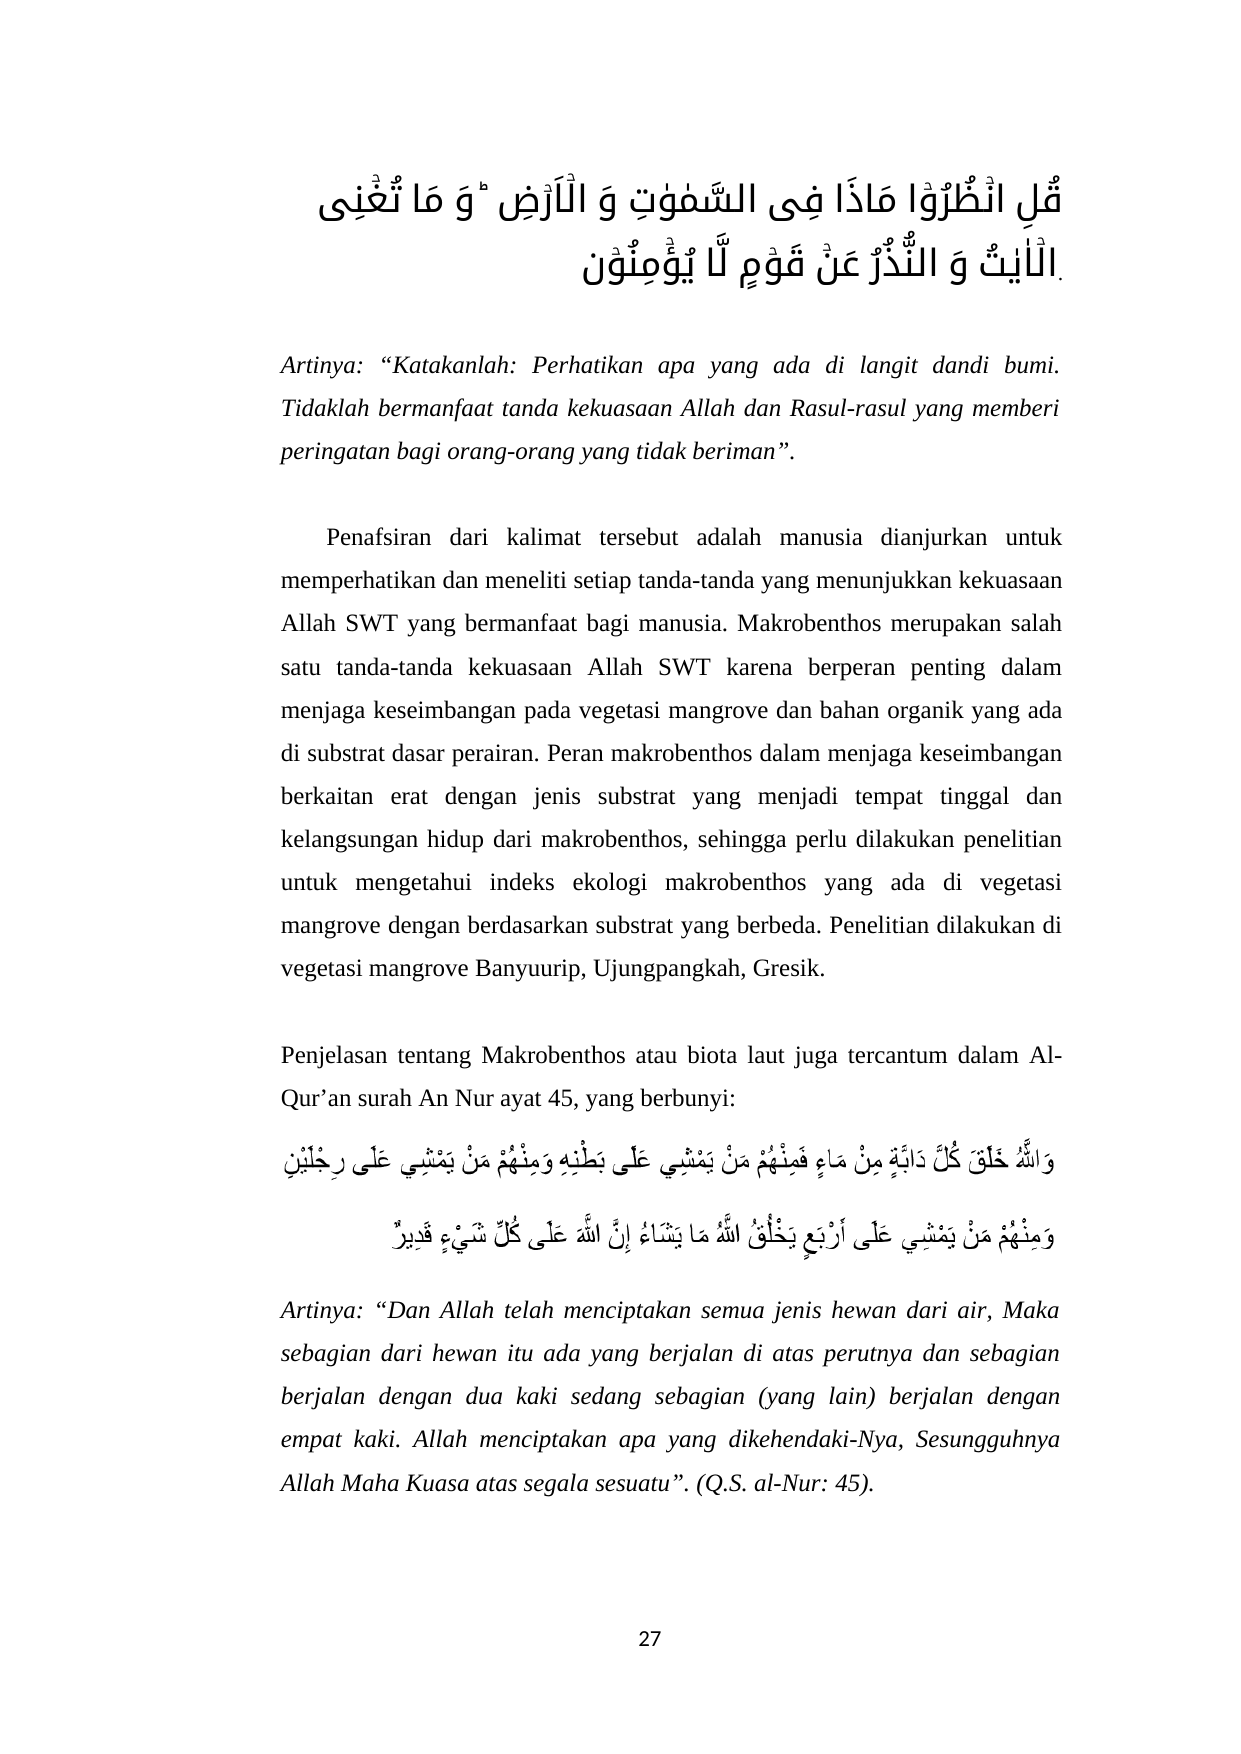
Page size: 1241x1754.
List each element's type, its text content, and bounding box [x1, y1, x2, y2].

text Penafsiran dari kalimat tersebut adalah manusia dianjurkan untuk memperhatikan dan meneliti setiap tanda-tanda yang menunjukkan kekuasaan Allah SWT yang bermanfaat bagi manusia. Makrobenthos merupakan salah satu tanda-tanda kekuasaan Allah SWT karena berperan penting dalam menjaga keseimbangan pada vegetasi mangrove dan bahan organik yang ada di substrat dasar perairan. Peran makrobenthos dalam menjaga keseimbangan berkaitan erat dengan jenis substrat yang menjadi tempat tinggal dan kelangsungan hidup dari makrobenthos, sehingga perlu dilakukan penelitian untuk mengetahui indeks ekologi makrobenthos yang ada di vegetasi mangrove dengan berdasarkan substrat yang berbeda. Penelitian dilakukan di vegetasi mangrove Banyuurip, Ujungpangkah, Gresik. [281, 522, 1063, 982]
text Artinya: “Katakanlah: Perhatikan apa yang ada di langit dandi bumi. Tidaklah bermanfaat tanda kekuasaan Allah dan Rasul-rasul yang memberi peringatan bagi orang-orang yang tidak beriman”. [281, 350, 1063, 465]
text Artinya: “Dan Allah telah menciptakan semua jenis hewan dari air, Maka sebagian dari hewan itu ada yang berjalan di atas perutnya dan sebagian berjalan dengan dua kaki sedang sebagian (yang lain) berjalan dengan empat kaki. Allah menciptakan apa yang dikehendaki-Nya, Sesungguhnya Allah Maha Kuasa atas segala sesuatu”. (Q.S. al-Nur: 45). [281, 1295, 1063, 1496]
text Penjelasan tentang Makrobenthos atau biota laut juga tercantum dalam Al-Qur’an surah An Nur ayat 45, yang berbunyi: [281, 1040, 1063, 1112]
text قُلِ انۡظُرُوۡا مَاذَا فِی السَّمٰوٰتِ وَ الۡاَرۡضِ ؕ وَ مَا تُغۡنِی الۡاٰیٰتُ وَ النُّذُرُ عَنۡ قَوۡمٍ لَّا یُؤۡمِنُوۡن. [281, 177, 1063, 285]
picture [278, 1126, 1064, 1265]
